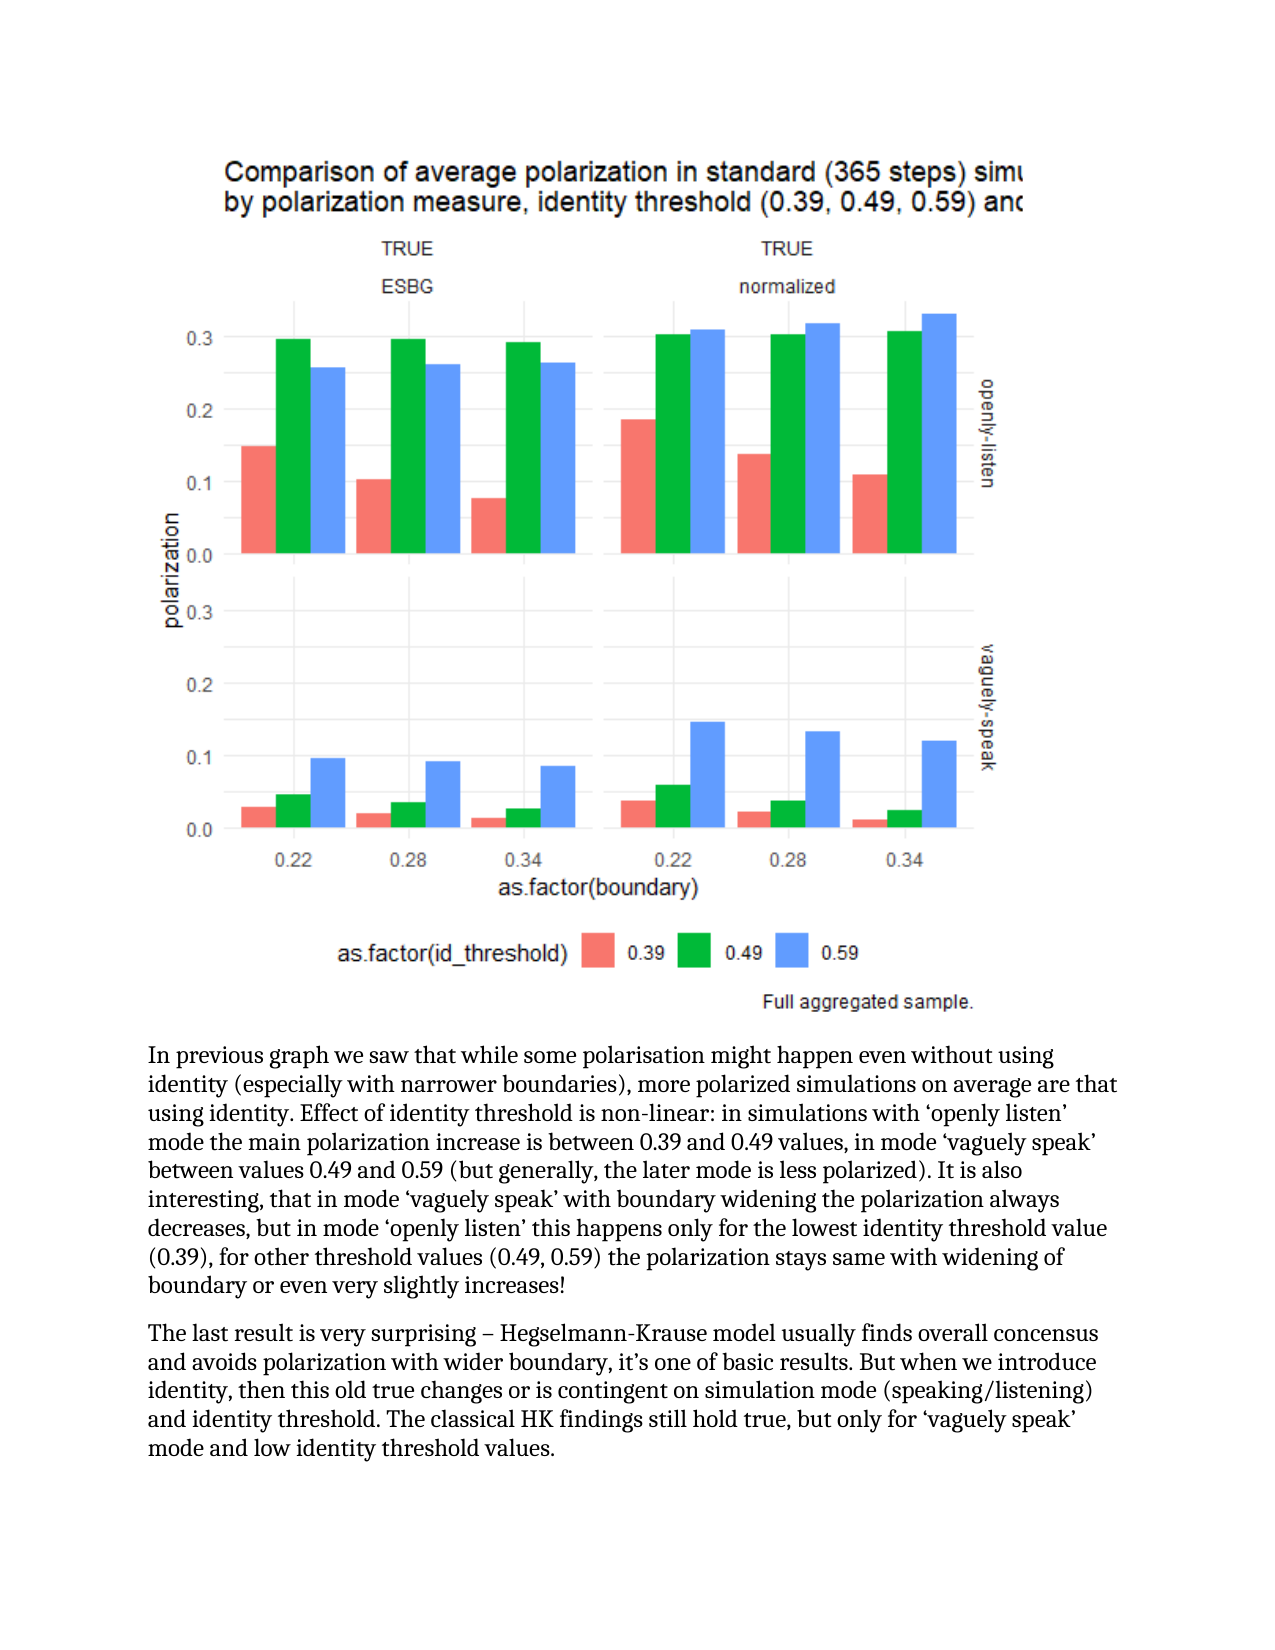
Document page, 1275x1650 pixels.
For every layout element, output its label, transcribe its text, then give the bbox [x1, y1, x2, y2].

text In previous graph we saw that while some polarisation might happen even without using identity (especially with narrower boundaries), more polarized simulations on average are that using identity. Effect of identity threshold is non-linear: in simulations with ‘openly listen’ mode the main polarization increase is between 0.39 and 0.49 values, in mode ‘vaguely speak’ between values 0.49 and 0.59 (but generally, the later mode is less polarized). It is also interesting, that in mode ‘vaguely speak’ with boundary widening the polarization always decreases, but in mode ‘openly listen’ this happens only for the lowest identity threshold value (0.39), for other threshold values (0.49, 0.59) the polarization stays same with widening of boundary or even very slightly increases! [148, 1041, 1127, 1300]
text The last result is very surprising – Hegselmann-Krause model usually finds overall concensus and avoids polarization with wider boundary, it’s one of basic results. But when we introduce identity, then this old true changes or is contingent on simulation mode (speaking/listening) and identity threshold. The classical HK findings still hold true, but only for ‘vaguely speak’ mode and low identity threshold values. [148, 1319, 1127, 1463]
picture [147, 147, 1023, 1023]
